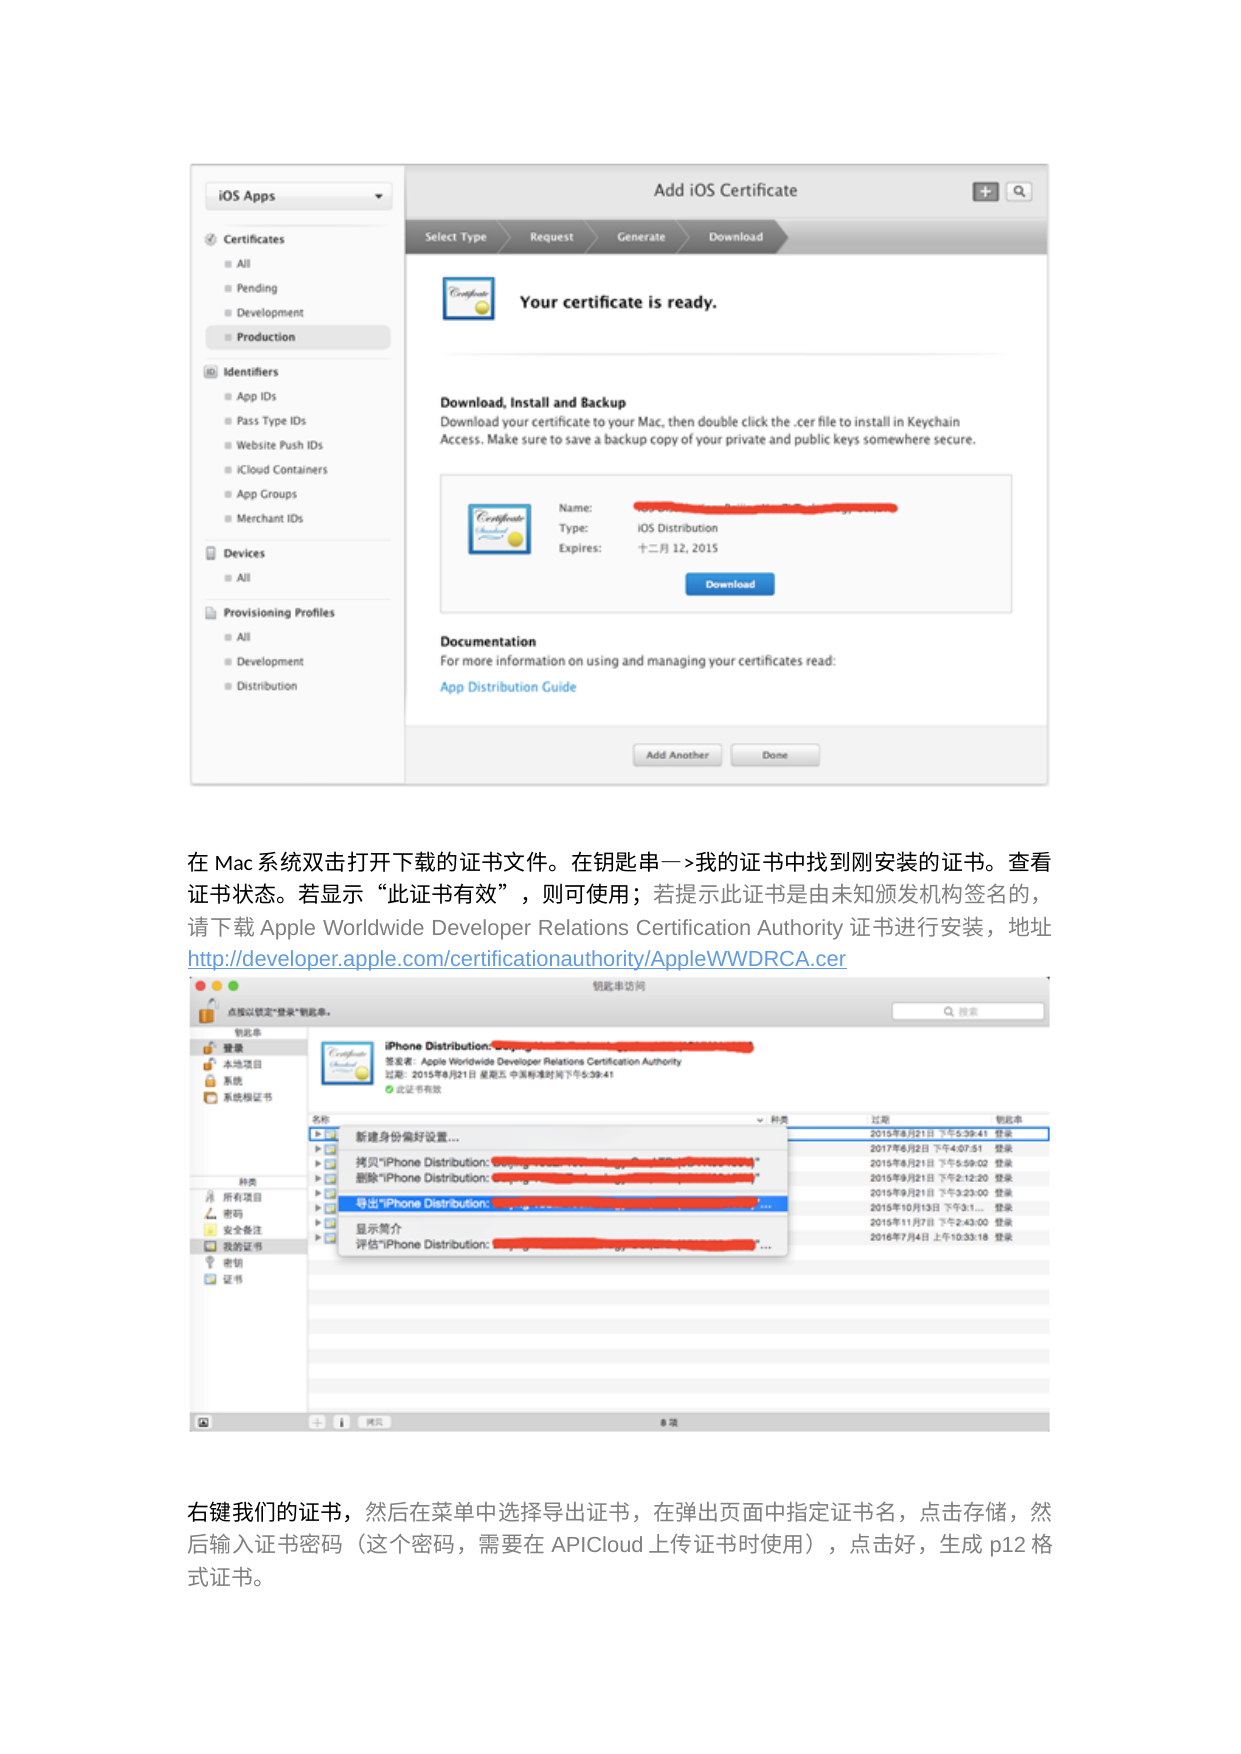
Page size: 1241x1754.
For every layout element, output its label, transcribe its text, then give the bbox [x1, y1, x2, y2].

text 右键我们的证书，然后在菜单中选择导出证书，在弹出页面中指定证书名，点击存储，然后输入证书密码（这个密码，需要在APICloud上传证书时使用），点击好，生成p12格式证书。 [187, 1494, 1053, 1592]
picture [187, 974, 1053, 1435]
picture [187, 162, 1053, 790]
text 在Mac系统双击打开下载的证书文件。在钥匙串—>我的证书中找到刚安装的证书。查看证书状态。若显示“此证书有效”，则可使用；若提示此证书是由未知颁发机构签名的，请下载Apple Worldwide Developer Relations Certification Authority证书进行安装，地址http://developer.apple.com/certificationauthority/AppleWWDRCA.cer [187, 844, 1053, 974]
